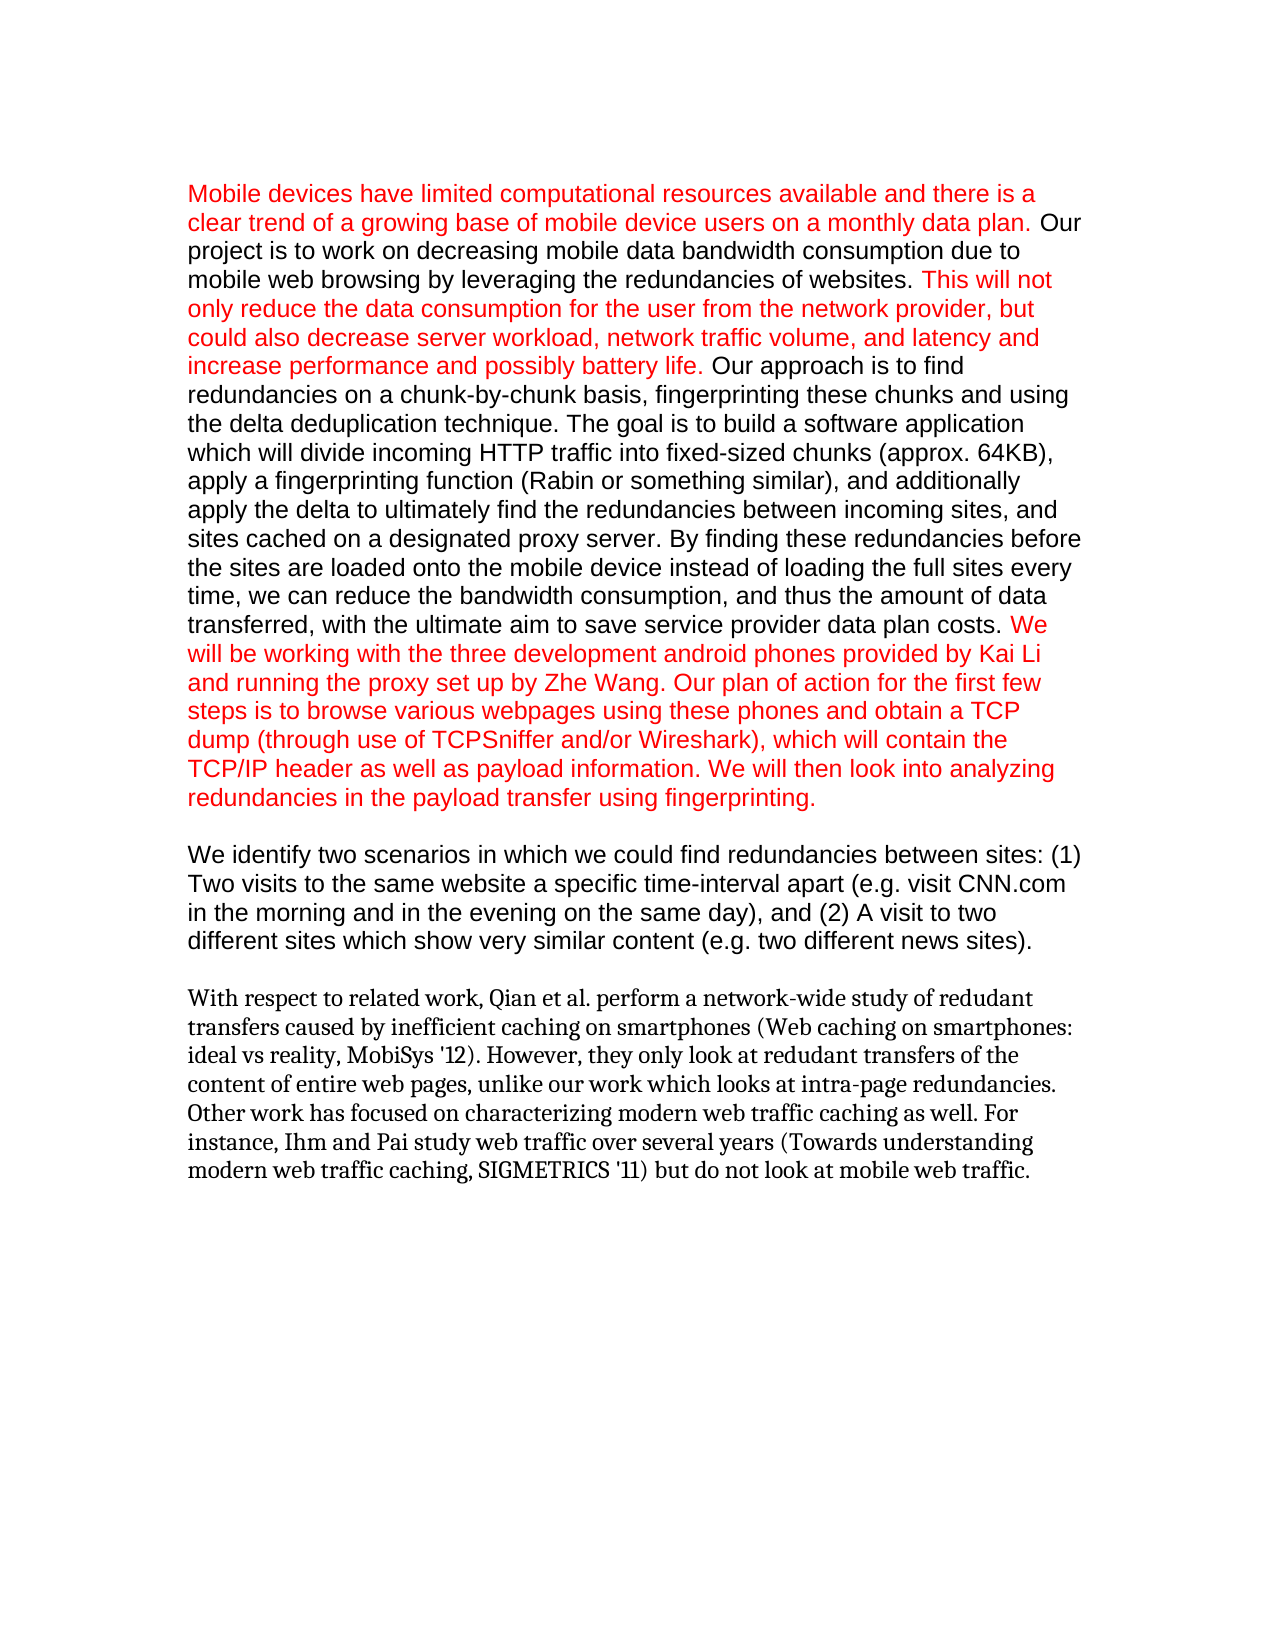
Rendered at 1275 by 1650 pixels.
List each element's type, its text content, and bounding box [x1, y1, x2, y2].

text We identify two scenarios in which we could find redundancies between sites: (1) Two visits to the same website a specific time-interval apart (e.g. visit CNN.com in the morning and in the evening on the same day), and (2) A visit to two different sites which show very similar content (e.g. two different news sites). [187, 840, 1087, 955]
text With respect to related work, Qian et al. perform a network-wide study of redudant transfers caused by inefficient caching on smartphones (Web caching on smartphones: ideal vs reality, MobiSys '12). However, they only look at redudant transfers of the content of entire web pages, unlike our work which looks at intra-page redundancies. Other work has focused on characterizing modern web traffic caching as well. For instance, Ihm and Pai study web traffic over several years (Towards understanding modern web traffic caching, SIGMETRICS '11) but do not look at mobile web traffic. [187, 984, 1087, 1185]
text Mobile devices have limited computational resources available and there is a clear trend of a growing base of mobile device users on a monthly data plan. Our project is to work on decreasing mobile data bandwidth consumption due to mobile web browsing by leveraging the redundancies of websites. This will not only reduce the data consumption for the user from the network provider, but could also decrease server workload, network traffic volume, and latency and increase performance and possibly battery life. Our approach is to find redundancies on a chunk-by-chunk basis, fingerprinting these chunks and using the delta deduplication technique. The goal is to build a software application which will divide incoming HTTP traffic into fixed-sized chunks (approx. 64KB), apply a fingerprinting function (Rabin or something similar), and additionally apply the delta to ultimately find the redundancies between incoming sites, and sites cached on a designated proxy server. By finding these redundancies before the sites are loaded onto the mobile device instead of loading the full sites every time, we can reduce the bandwidth consumption, and thus the amount of data transferred, with the ultimate aim to save service provider data plan costs. We will be working with the three development android phones provided by Kai Li and running the proxy set up by Zhe Wang. Our plan of action for the first few steps is to browse various webpages using these phones and obtain a TCP dump (through use of TCPSniffer and/or Wireshark), which will contain the TCP/IP header as well as payload information. We will then look into analyzing redundancies in the payload transfer using fingerprinting. [187, 179, 1087, 811]
